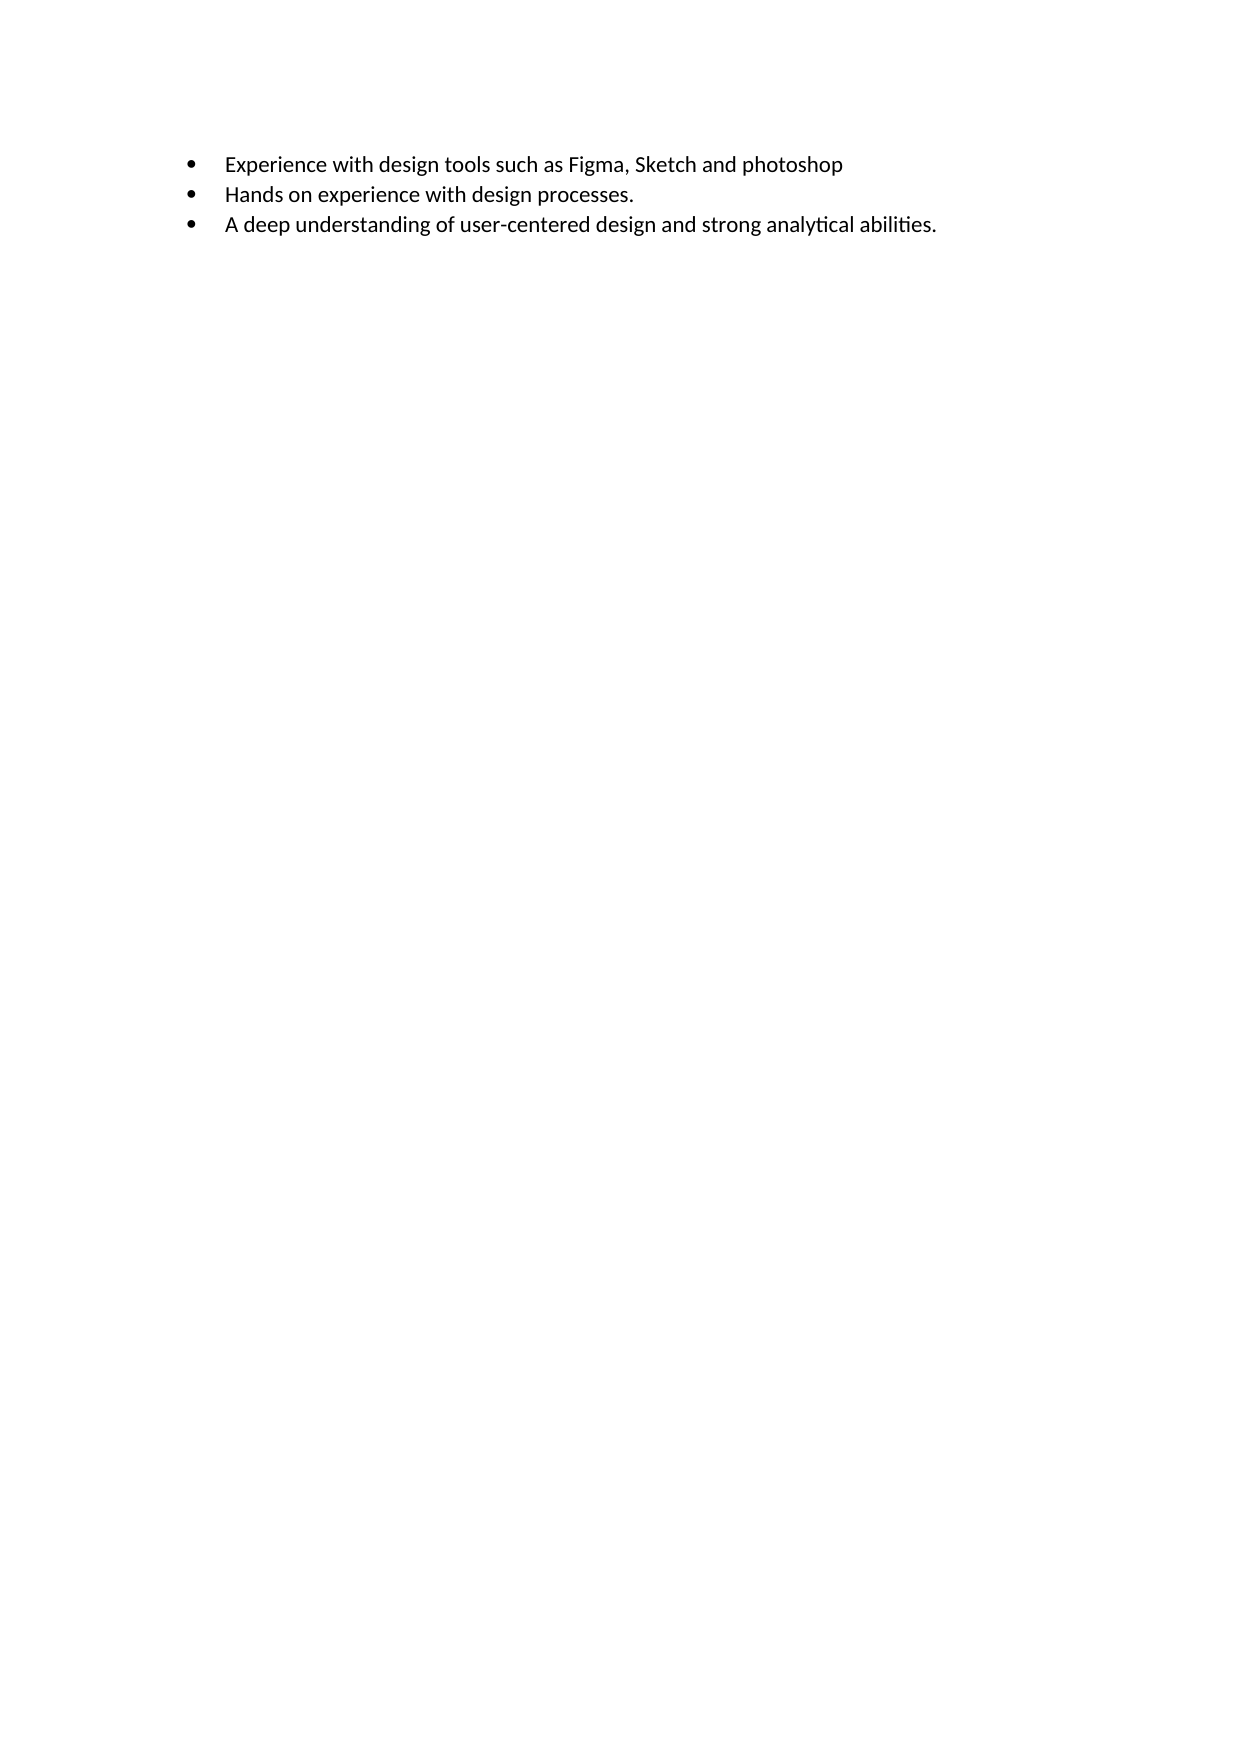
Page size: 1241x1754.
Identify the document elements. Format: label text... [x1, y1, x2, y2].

list Experience with design tools such as Figma, Sketch and photoshop [187, 150, 1090, 178]
list Hands on experience with design processes. [187, 180, 1090, 208]
list A deep understanding of user-centered design and strong analytical abilities. [187, 210, 1090, 238]
